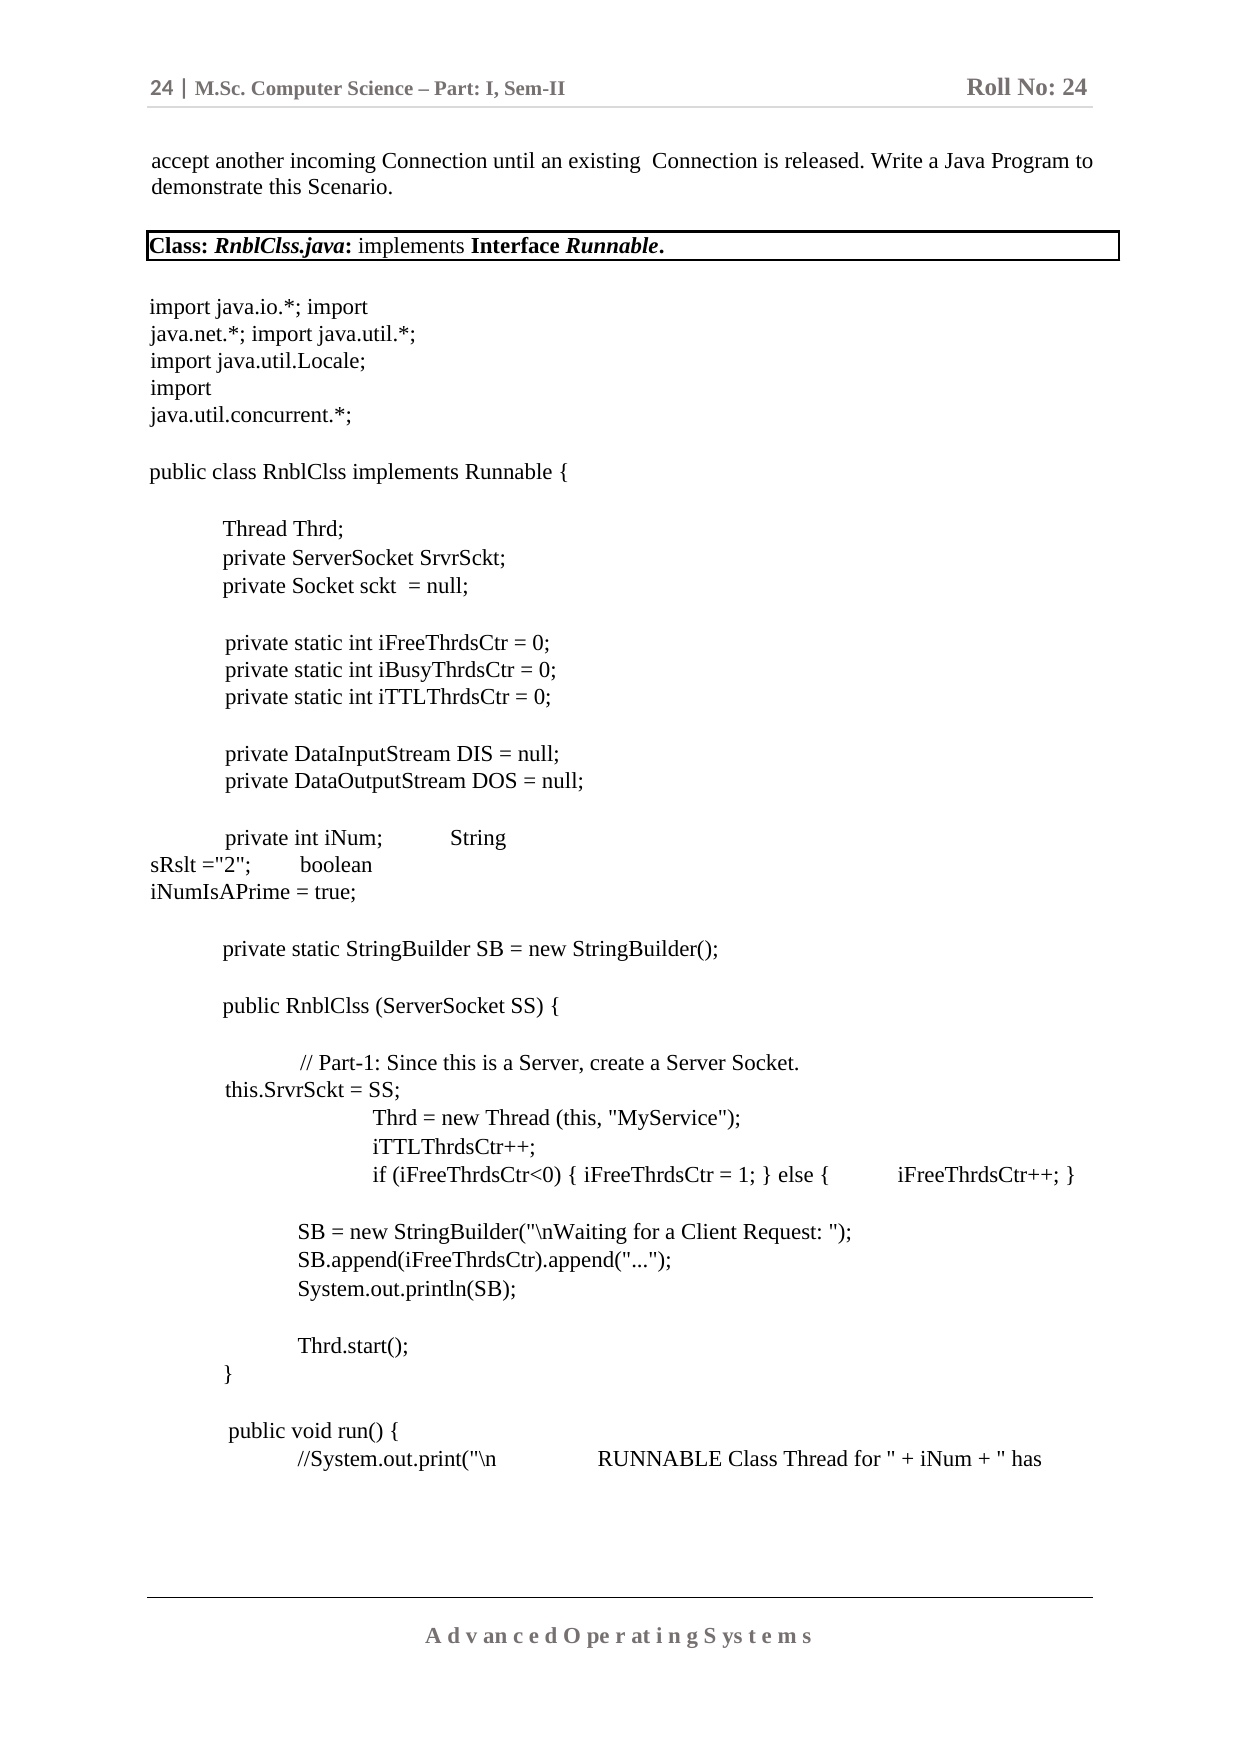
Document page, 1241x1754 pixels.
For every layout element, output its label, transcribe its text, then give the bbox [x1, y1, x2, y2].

text import java.io.*; import java.net.*; import java.util.*; import java.util.Locale; import java.util.concurrent.*; [149, 293, 419, 428]
text Class: RnblClss.java: implements Interface Runnable. [149, 233, 1118, 259]
text SB = new StringBuilder("\nWaiting for a Client Request: "); [149, 1218, 1118, 1244]
text public class RnblClss implements Runnable { [149, 458, 1090, 485]
text public RnblClss (ServerSocket SS) { [149, 992, 1118, 1018]
text SB.append(iFreeThrdsCtr).append("..."); [149, 1246, 1118, 1273]
text private DataInputStream DIS = null; private DataOutputStream DOS = null; [149, 740, 630, 793]
text // Part-1: Since this is a Server, create a Server Socket. this.SrvrSckt = SS; [149, 1049, 925, 1102]
text if (iFreeThrdsCtr<0) { iFreeThrdsCtr = 1; } else { iFreeThrdsCtr++; } [149, 1161, 1118, 1187]
text private static StringBuilder SB = new StringBuilder(); [149, 935, 1118, 961]
text System.out.println(SB); [149, 1275, 1118, 1301]
text private ServerSocket SrvrSckt; [149, 544, 1118, 570]
text private static int iFreeThrdsCtr = 0; private static int iBusyThrdsCtr = 0; private static int iTTLThrdsCtr = 0; [149, 629, 620, 709]
text Thrd.start(); [149, 1332, 1118, 1358]
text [150, 147, 1118, 200]
text iTTLThrdsCtr++; [149, 1133, 1118, 1159]
text private int iNum; String sRslt ="2"; boolean iNumIsAPrime = true; [149, 824, 510, 904]
text //System.out.print("\n RUNNABLE Class Thread for " + iNum + " has [149, 1446, 1118, 1472]
text } [149, 1360, 1118, 1387]
text public void run() { [149, 1417, 1118, 1443]
text Thread Thrd; [149, 515, 1118, 542]
text Thrd = new Thread (this, "MyService"); [149, 1104, 1118, 1131]
text private Socket sckt = null; [149, 572, 1118, 598]
